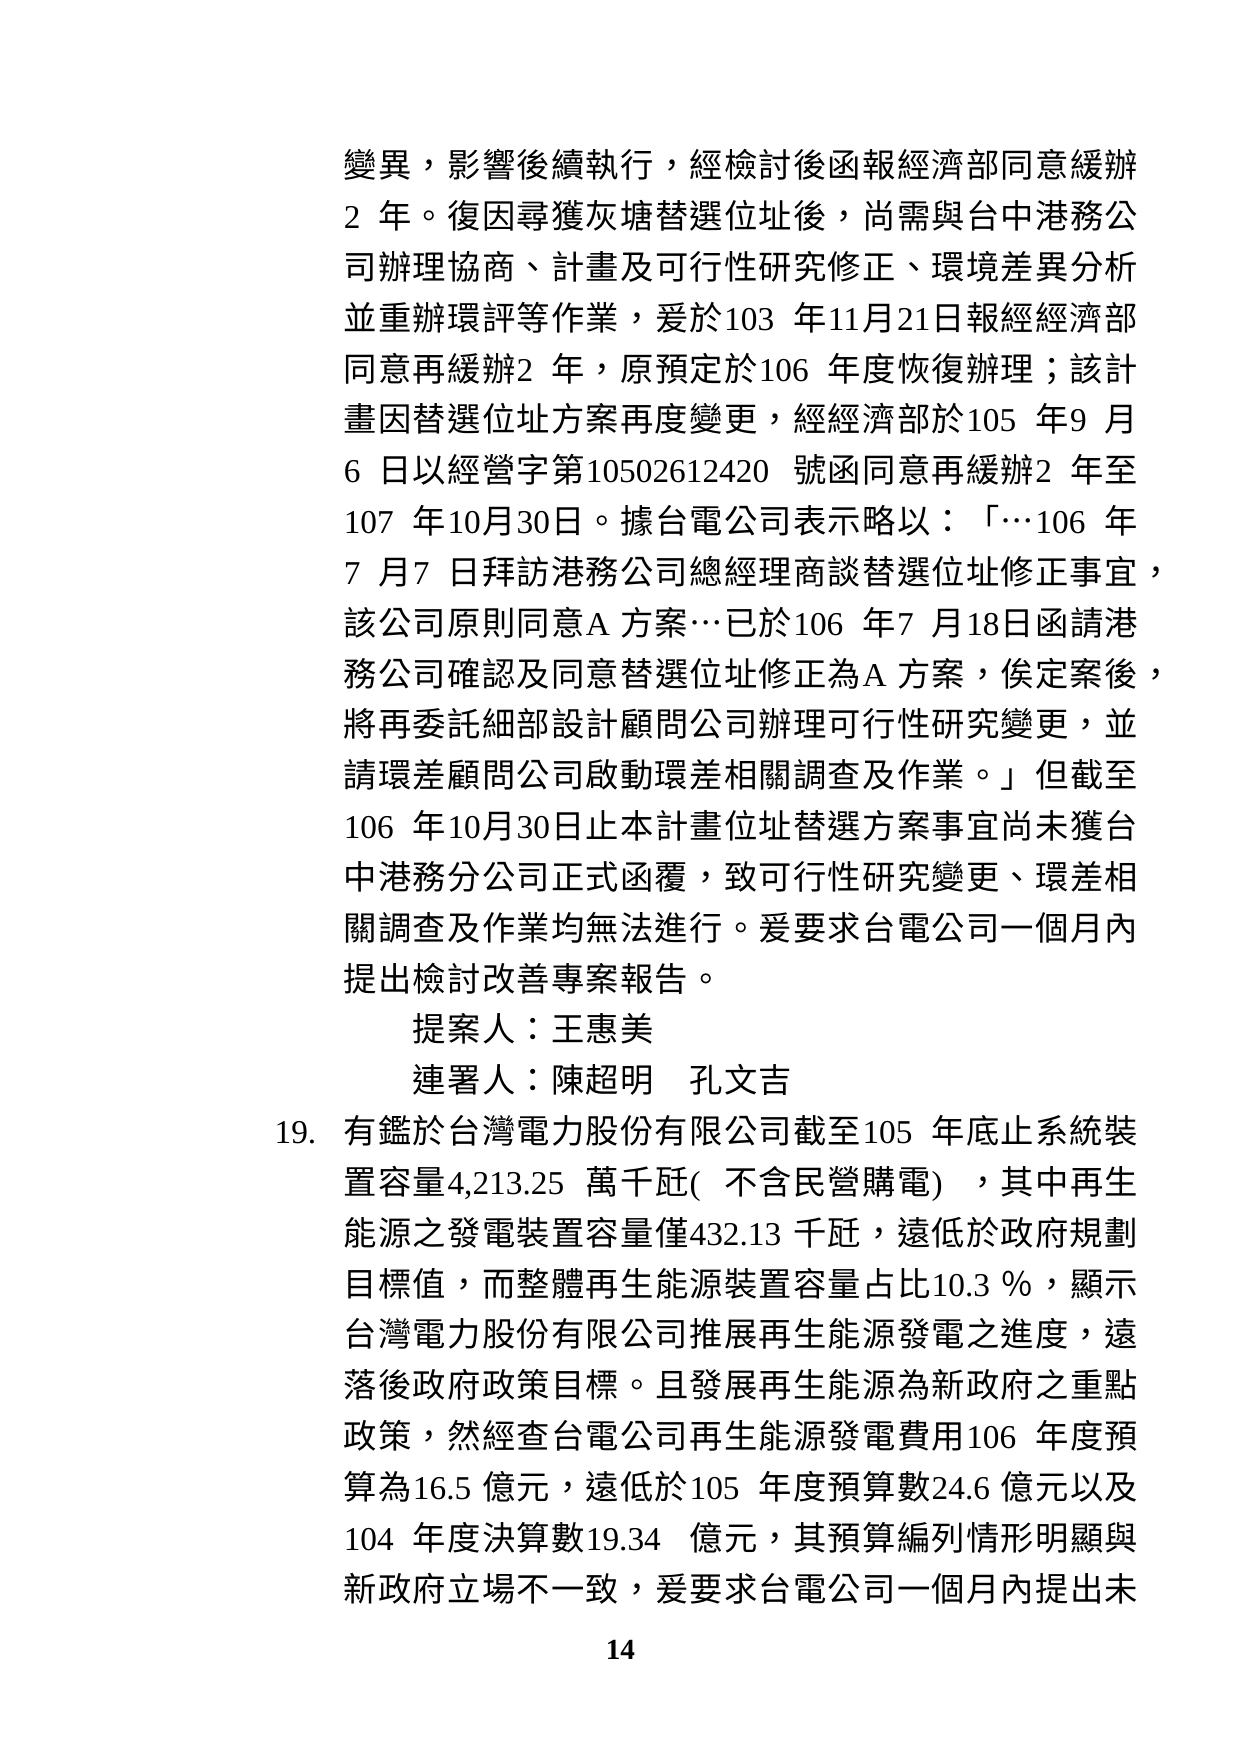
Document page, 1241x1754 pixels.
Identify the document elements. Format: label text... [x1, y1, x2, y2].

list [266, 138, 1139, 1002]
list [266, 1104, 1139, 1612]
text 連署人：陳超明 孔文吉 [378, 1053, 1035, 1104]
text 提案人：王惠美 [378, 1002, 1035, 1053]
